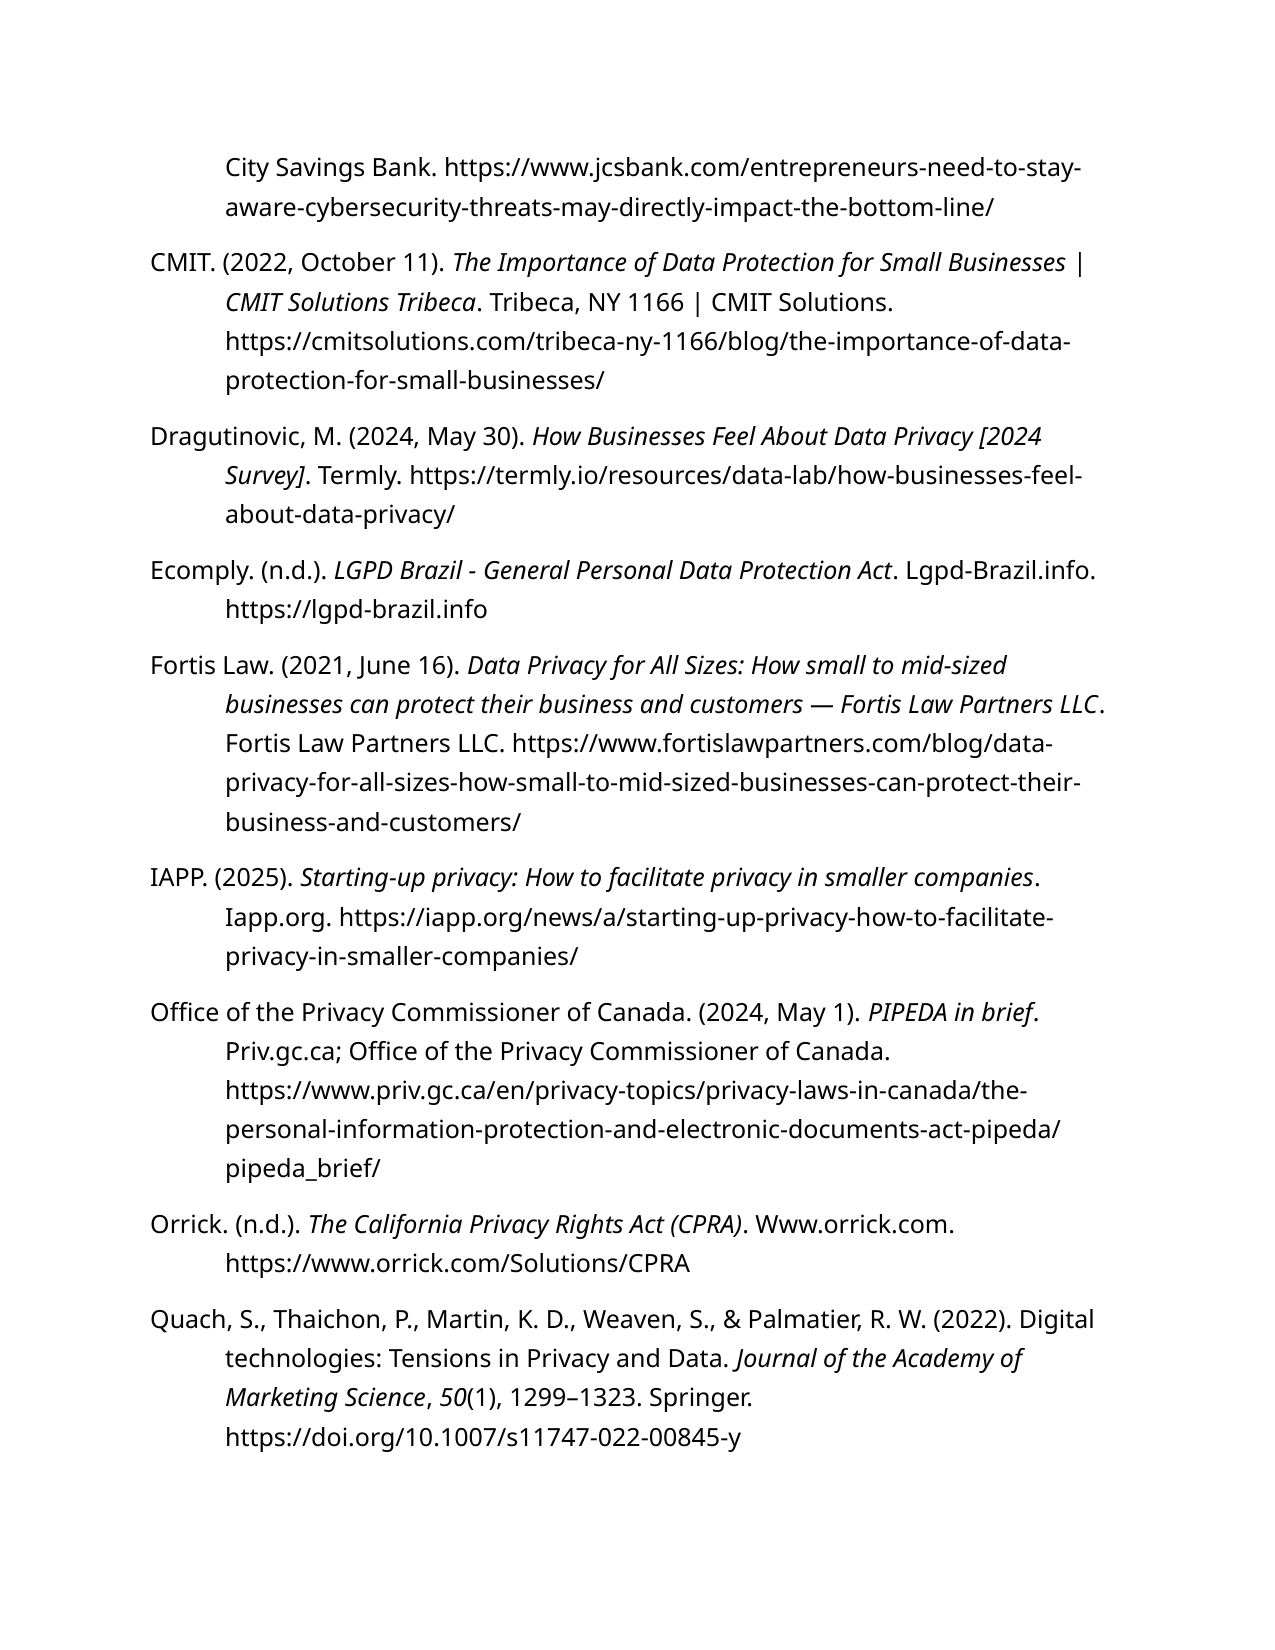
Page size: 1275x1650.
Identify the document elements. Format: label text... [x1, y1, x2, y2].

text Fortis Law. (2021, June 16). Data Privacy for All Sizes: How small to mid-sized businesses can protect their business and customers — Fortis Law Partners LLC. Fortis Law Partners LLC. https://www.fortislawpartners.com/blog/data-privacy-for-all-sizes-how-small-to-mid-sized-businesses-can-protect-their-business-and-customers/ [150, 647, 1125, 838]
text CMIT. (2022, October 11). The Importance of Data Protection for Small Businesses | CMIT Solutions Tribeca. Tribeca, NY 1166 | CMIT Solutions. https://cmitsolutions.com/tribeca-ny-1166/blog/the-importance-of-data-protection-for-small-businesses/ [150, 245, 1125, 397]
text Dragutinovic, M. (2024, May 30). How Businesses Feel About Data Privacy [2024 Survey]. Termly. https://termly.io/resources/data-lab/how-businesses-feel-about-data-privacy/ [150, 418, 1125, 531]
text Ecomply. (n.d.). LGPD Brazil - General Personal Data Protection Act. Lgpd-Brazil.info. https://lgpd-brazil.info [150, 552, 1125, 626]
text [150, 150, 1125, 223]
text Orrick. (n.d.). The California Privacy Rights Act (CPRA). Www.orrick.com. https://www.orrick.com/Solutions/CPRA [150, 1207, 1125, 1280]
text Quach, S., Thaichon, P., Martin, K. D., Weaven, S., & Palmatier, R. W. (2022). Digital technologies: Tensions in Privacy and Data. Journal of the Academy of Marketing Science, 50(1), 1299–1323. Springer. https://doi.org/10.1007/s11747-022-00845-y [150, 1302, 1125, 1453]
text IAPP. (2025). Starting-up privacy: How to facilitate privacy in smaller companies. Iapp.org. https://iapp.org/news/a/starting-up-privacy-how-to-facilitate-privacy-in-smaller-companies/ [150, 860, 1125, 972]
text Office of the Privacy Commissioner of Canada. (2024, May 1). PIPEDA in brief. Priv.gc.ca; Office of the Privacy Commissioner of Canada. https://www.priv.gc.ca/en/privacy-topics/privacy-laws-in-canada/the-personal-information-protection-and-electronic-documents-act-pipeda/pipeda_brief/ [150, 994, 1125, 1185]
